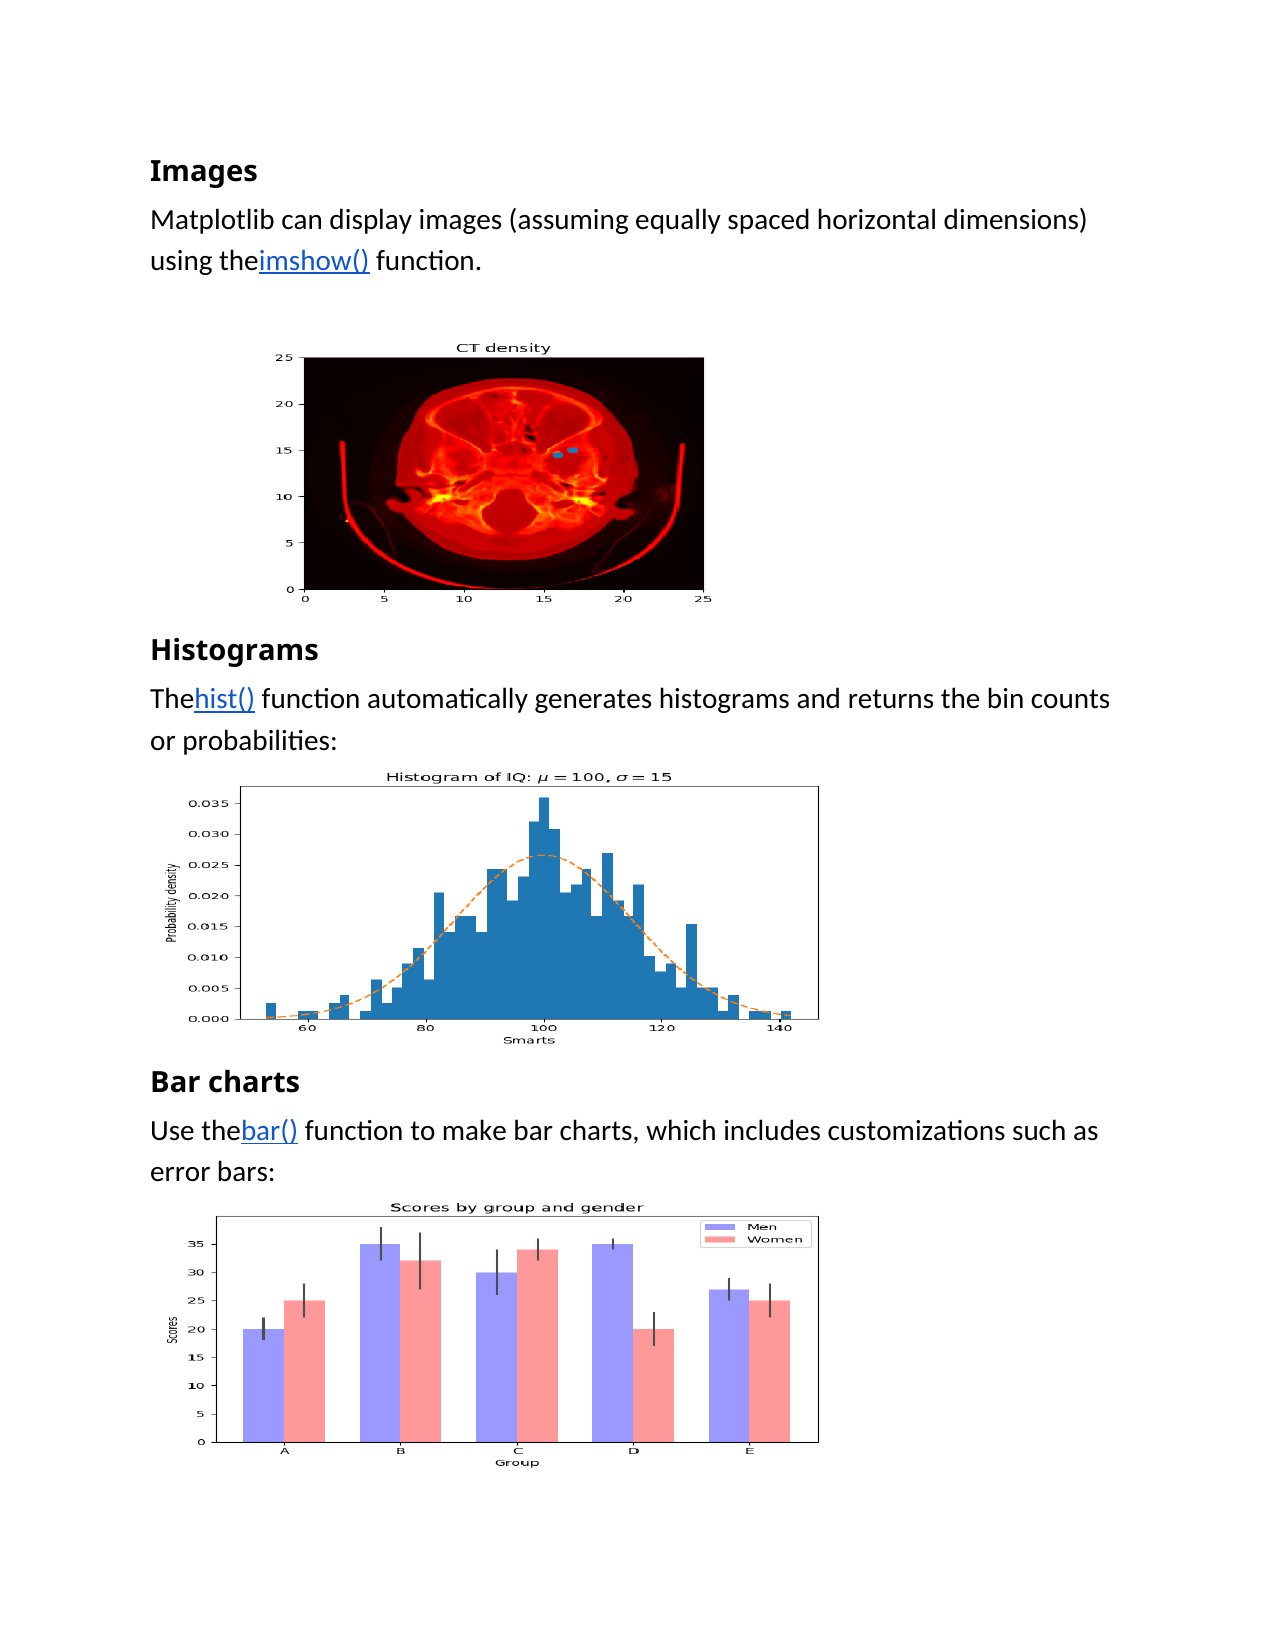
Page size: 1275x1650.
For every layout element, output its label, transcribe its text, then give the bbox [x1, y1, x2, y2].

subtitle Images [150, 150, 1125, 190]
subtitle Histograms [150, 629, 1125, 669]
text Matplotlib can display images (assuming equally spaced horizontal dimensions) using theimshow() function. [150, 201, 1125, 278]
subtitle Bar charts [150, 1061, 1125, 1101]
picture [150, 1194, 838, 1476]
picture [150, 762, 838, 1054]
text Use thebar() function to make bar charts, which includes customizations such as error bars: [150, 1112, 1125, 1189]
text Thehist() function automatically generates histograms and returns the bin counts or probabilities: [150, 681, 1125, 757]
picture [150, 321, 841, 622]
